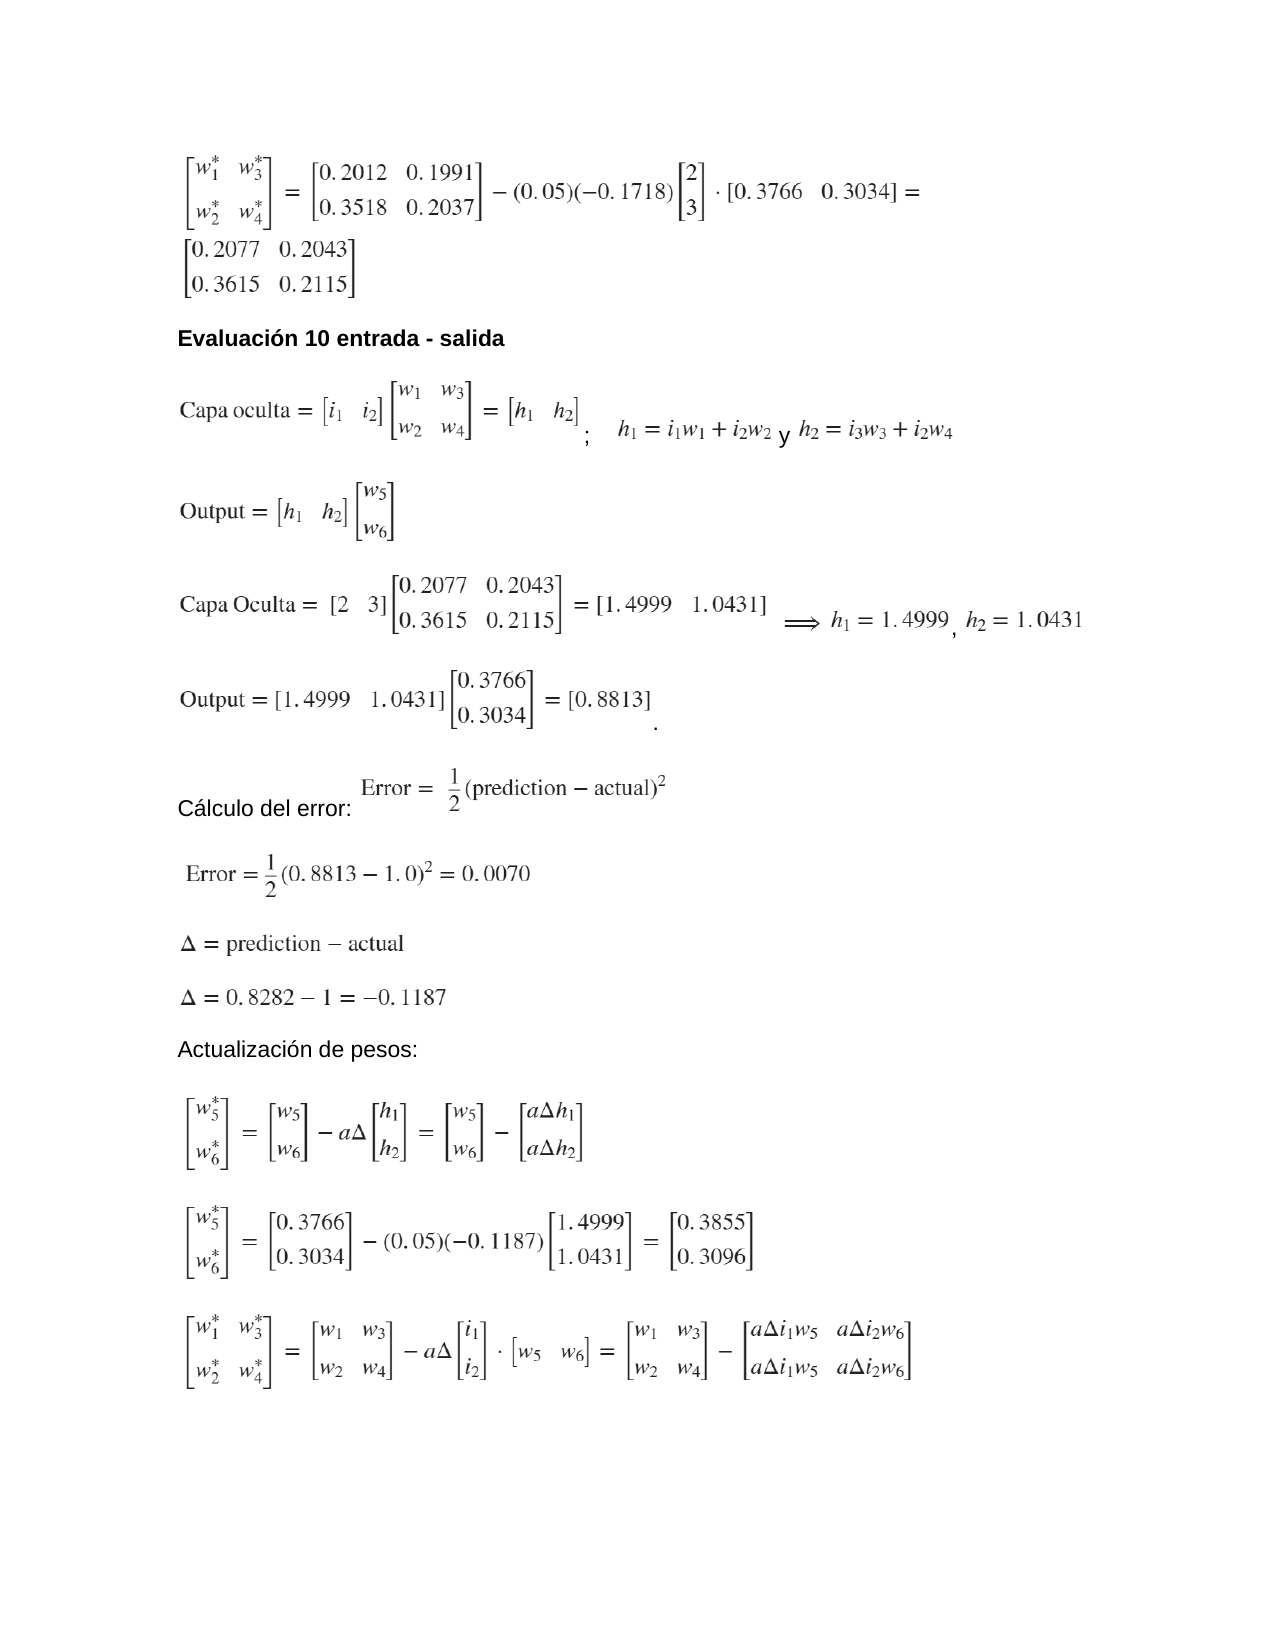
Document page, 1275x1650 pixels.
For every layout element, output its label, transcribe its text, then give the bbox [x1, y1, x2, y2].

picture [177, 147, 922, 232]
picture [177, 928, 406, 957]
picture [781, 607, 823, 636]
picture [615, 413, 773, 444]
picture [177, 570, 769, 636]
text Actualización de pesos: [177, 1036, 1098, 1062]
subtitle Evaluación 10 entrada - salida [177, 325, 1098, 352]
picture [177, 1306, 918, 1391]
picture [177, 1197, 760, 1281]
picture [177, 982, 449, 1011]
picture [177, 666, 653, 731]
picture [828, 604, 951, 636]
picture [177, 373, 584, 444]
picture [796, 413, 954, 444]
picture [358, 761, 668, 817]
picture [177, 1088, 589, 1172]
picture [177, 235, 362, 300]
picture [963, 604, 1086, 636]
picture [177, 474, 401, 545]
picture [183, 847, 532, 903]
